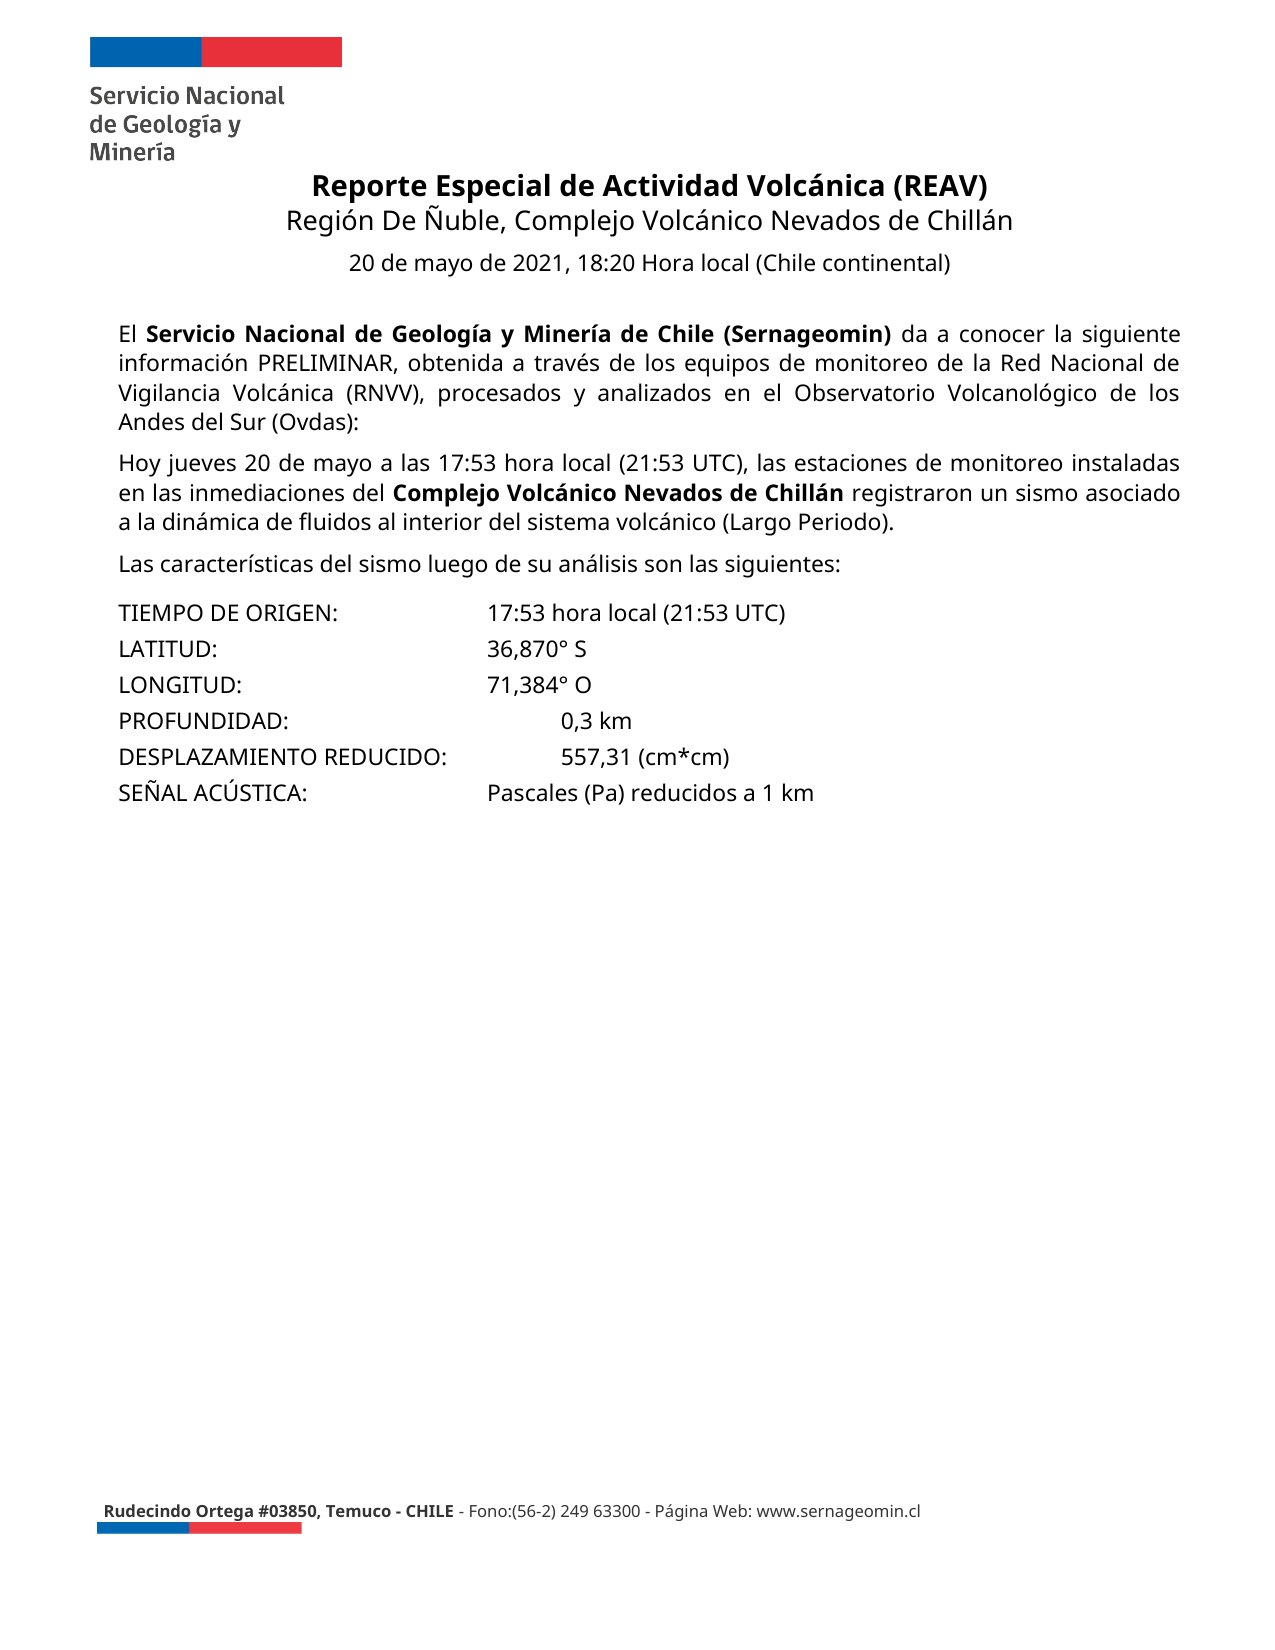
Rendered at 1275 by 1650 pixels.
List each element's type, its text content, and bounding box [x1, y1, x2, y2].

text Reporte Especial de Actividad Volcánica (REAV) [118, 148, 1181, 203]
picture [1, 37, 1272, 172]
text El Servicio Nacional de Geología y Minería de Chile (Sernageomin) da a conocer la siguiente información PRELIMINAR, obtenida a través de los equipos de monitoreo de la Red Nacional de Vigilancia Volcánica (RNVV), procesados y analizados en el Observatorio Volcanológico de los Andes del Sur (Ovdas): [118, 319, 1181, 436]
text Las características del sismo luego de su análisis son las siguientes: [118, 548, 1181, 580]
text Región De Ñuble, Complejo Volcánico Nevados de Chillán [118, 207, 1181, 236]
text Hoy jueves 20 de mayo a las 17:53 hora local (21:53 UTC), las estaciones de monitoreo instaladas en las inmediaciones del Complejo Volcánico Nevados de Chillán registraron un sismo asociado a la dinámica de fluidos al interior del sistema volcánico (Largo Periodo). [118, 448, 1181, 536]
picture [97, 1522, 302, 1534]
text TIEMPO DE ORIGEN: 17:53 hora local (21:53 UTC) LATITUD: 36,870° S LONGITUD: 71,384° O PROFUNDIDAD: 0,3 km DESPLAZAMIENTO REDUCIDO: 557,31 (cm*cm) SEÑAL ACÚSTICA: Pascales (Pa) reducidos a 1 km [118, 597, 1181, 808]
text 20 de mayo de 2021, 18:20 Hora local (Chile continental) [118, 248, 1181, 307]
